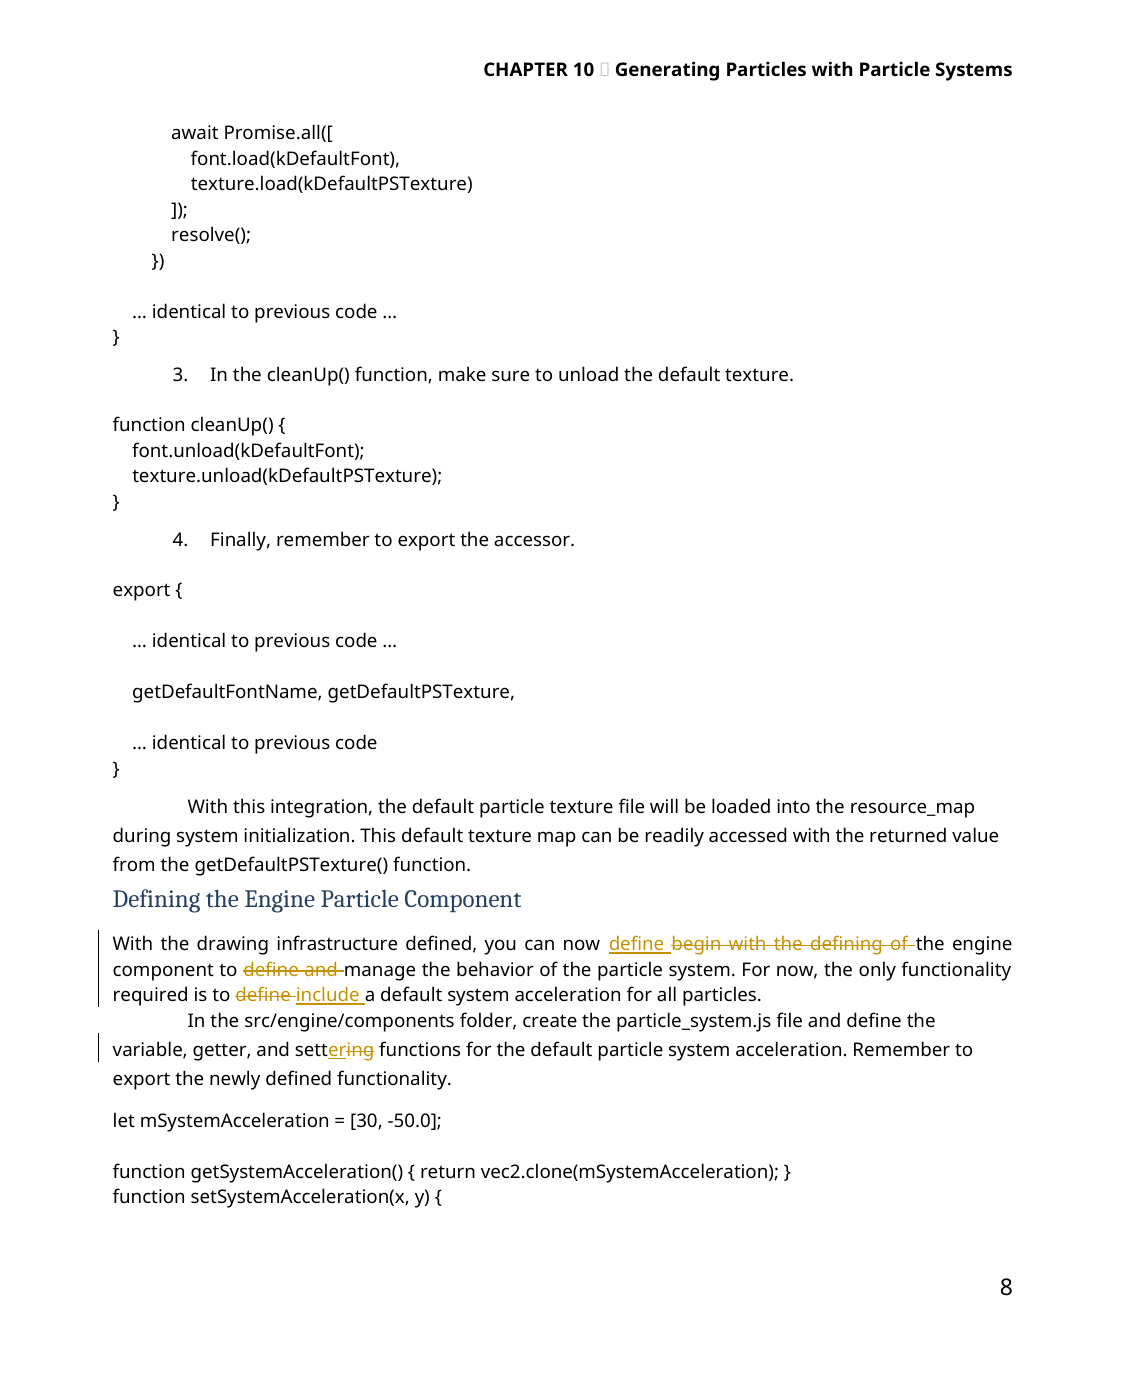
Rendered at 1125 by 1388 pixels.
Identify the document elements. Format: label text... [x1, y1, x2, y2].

subtitle Defining the Engine Particle Component [112, 885, 1012, 914]
text … identical to previous code … [112, 298, 1012, 323]
text export { [112, 576, 1012, 602]
text function cleanUp() { [112, 412, 1012, 437]
text let mSystemAcceleration = [30, -50.0]; [112, 1107, 1012, 1133]
text ]); [112, 196, 1012, 221]
text With this integration, the default particle texture file will be loaded into the resource_map during system initialization. This default texture map can be readily accessed with the returned value from the getDefaultPSTexture() function. [112, 793, 1012, 877]
text … identical to previous code … [112, 627, 1012, 653]
text getDefaultFontName, getDefaultPSTexture, [112, 678, 1012, 704]
text function setSystemAcceleration(x, y) { [112, 1184, 1012, 1209]
text font.load(kDefaultFont), [112, 145, 1012, 170]
list In the cleanUp() function, make sure to unload the default texture. [172, 361, 892, 387]
text await Promise.all([ [112, 119, 1012, 145]
list Finally, remember to export the accessor. [172, 526, 892, 552]
text … identical to previous code [112, 729, 1012, 755]
text texture.unload(kDefaultPSTexture); [112, 463, 1012, 488]
text }) [112, 247, 1012, 272]
text texture.load(kDefaultPSTexture) [112, 170, 1012, 196]
text } [112, 488, 1012, 514]
text function getSystemAcceleration() { return vec2.clone(mSystemAcceleration); } [112, 1158, 1012, 1184]
text } [112, 755, 1012, 780]
text } [112, 323, 1012, 349]
text font.unload(kDefaultFont); [112, 437, 1012, 463]
text resolve(); [112, 221, 1012, 247]
text In the src/engine/components folder, create the particle_system.js file and define the variable, getter, and sett functions for the default particle system acceleration. Remember to export the newly defined functionality. [112, 1007, 1012, 1091]
text With the drawing infrastructure defined, you can now the engine component to manage the behavior of the particle system. For now, the only functionality required is to a default system acceleration for all particles. [112, 930, 1012, 1007]
